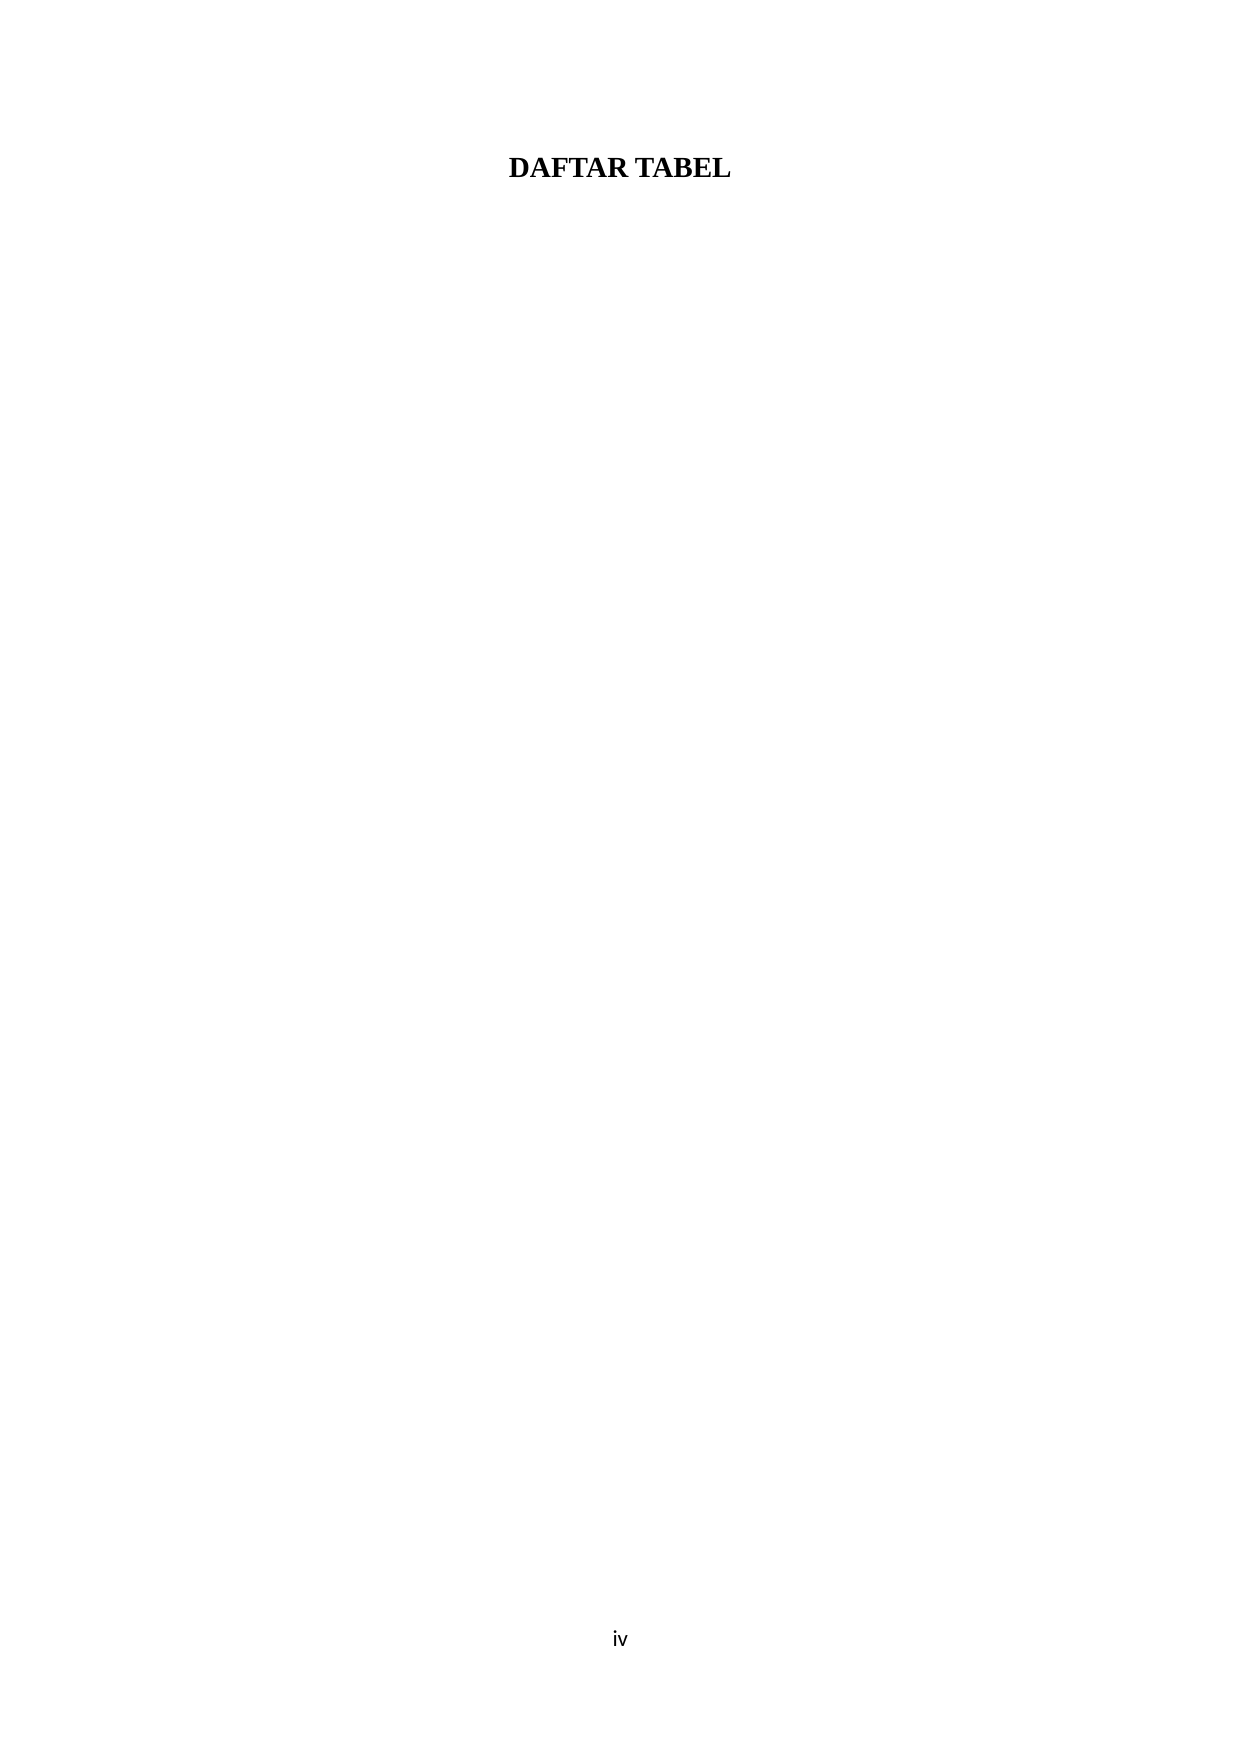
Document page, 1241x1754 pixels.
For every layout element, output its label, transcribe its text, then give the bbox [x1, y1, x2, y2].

text DAFTAR TABEL [150, 150, 1090, 183]
